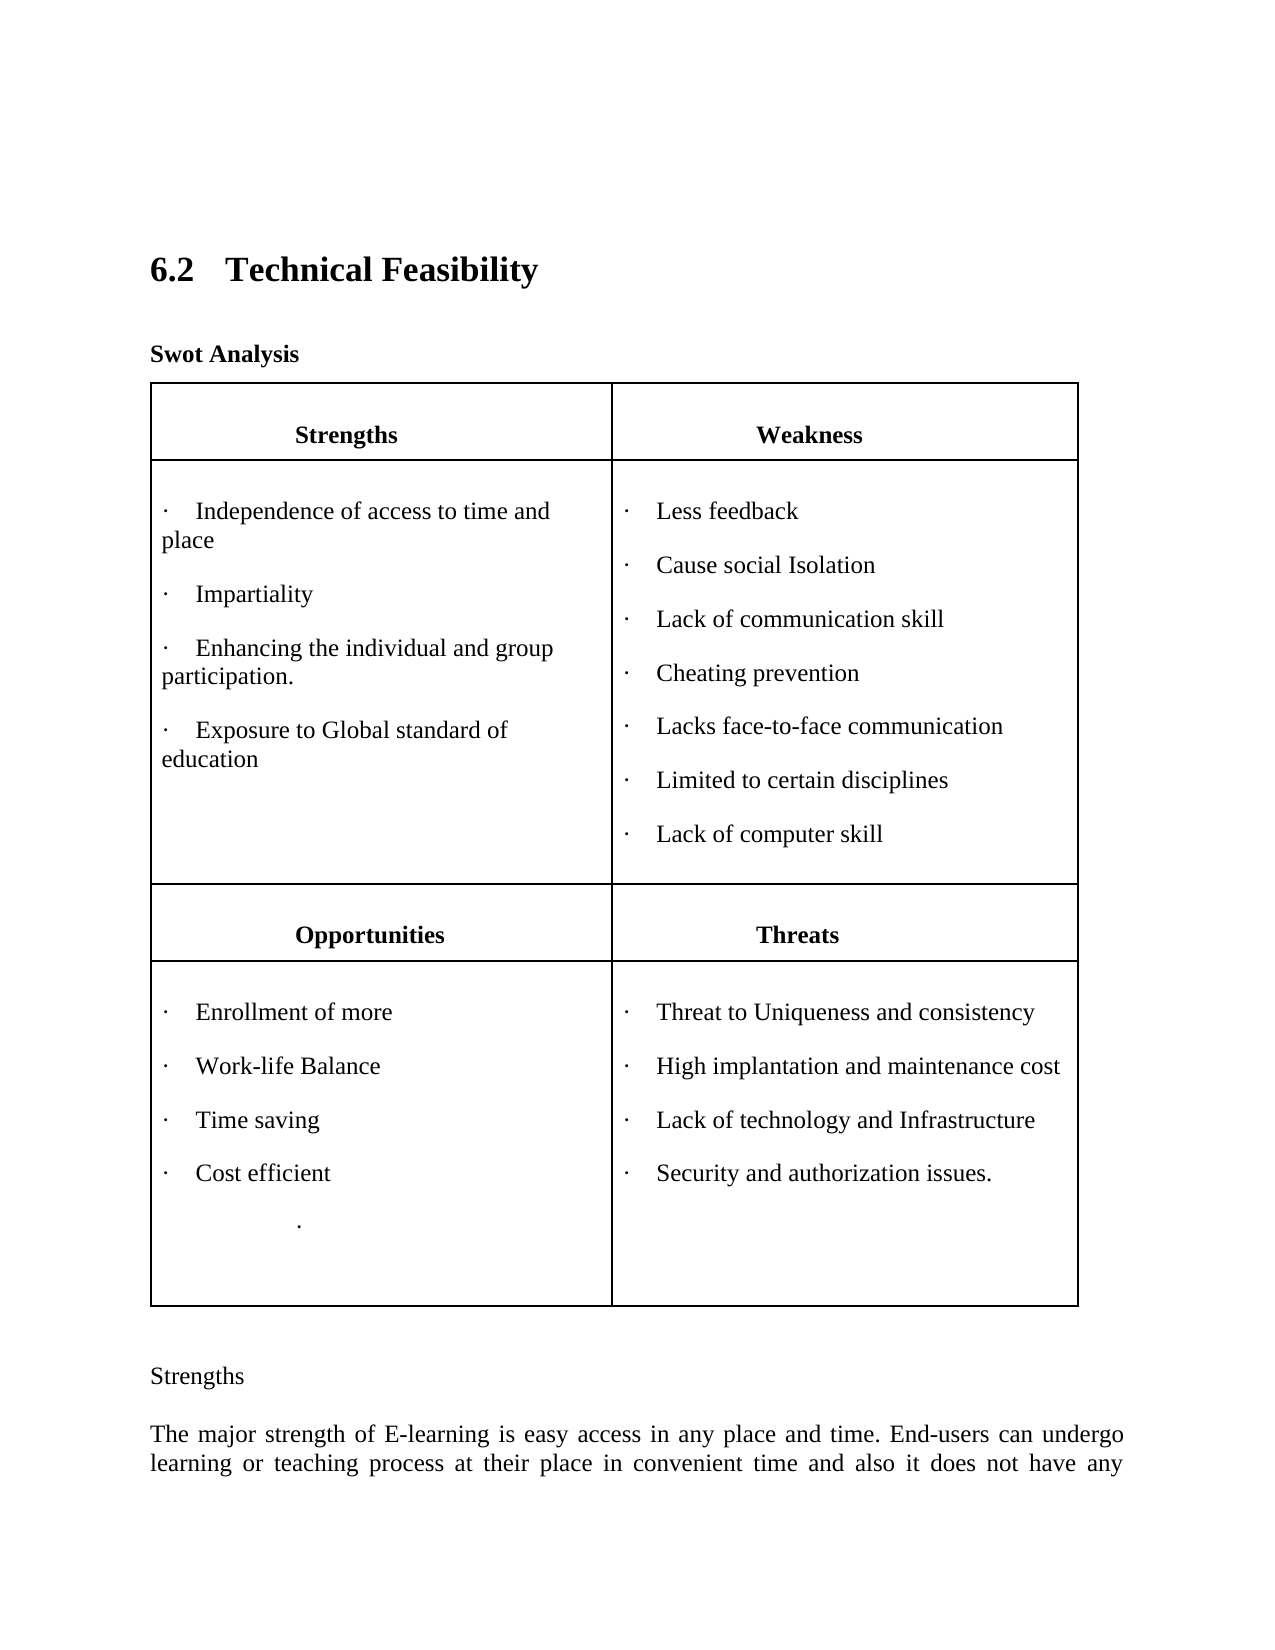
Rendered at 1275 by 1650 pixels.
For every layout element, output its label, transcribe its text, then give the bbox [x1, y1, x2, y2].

table_cell · Enrollment of more · Work-life Balance · Time saving · Cost efficient · [152, 962, 611, 1305]
table_header Strengths [152, 384, 611, 459]
subtitle 6.2 Technical Feasibility [150, 249, 1125, 289]
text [150, 1419, 1125, 1477]
table_cell · Threat to Uniqueness and consistency · High implantation and maintenance cost · Lack of technology and Infrastructure · Security and authorization issues. [613, 962, 1077, 1305]
table_cell · Less feedback · Cause social Isolation · Lack of communication skill · Cheating prevention · Lacks face-to-face communication · Limited to certain disciplines · Lack of computer skill [613, 461, 1077, 883]
table_cell Opportunities [152, 885, 611, 960]
text Swot Analysis [150, 339, 1125, 368]
table_cell Threats [613, 885, 1077, 960]
table_cell · Independence of access to time and place · Impartiality · Enhancing the individual and group participation. · Exposure to Global standard of education [152, 461, 611, 883]
text Strengths [150, 1361, 1125, 1390]
table_header Weakness [613, 384, 1077, 459]
